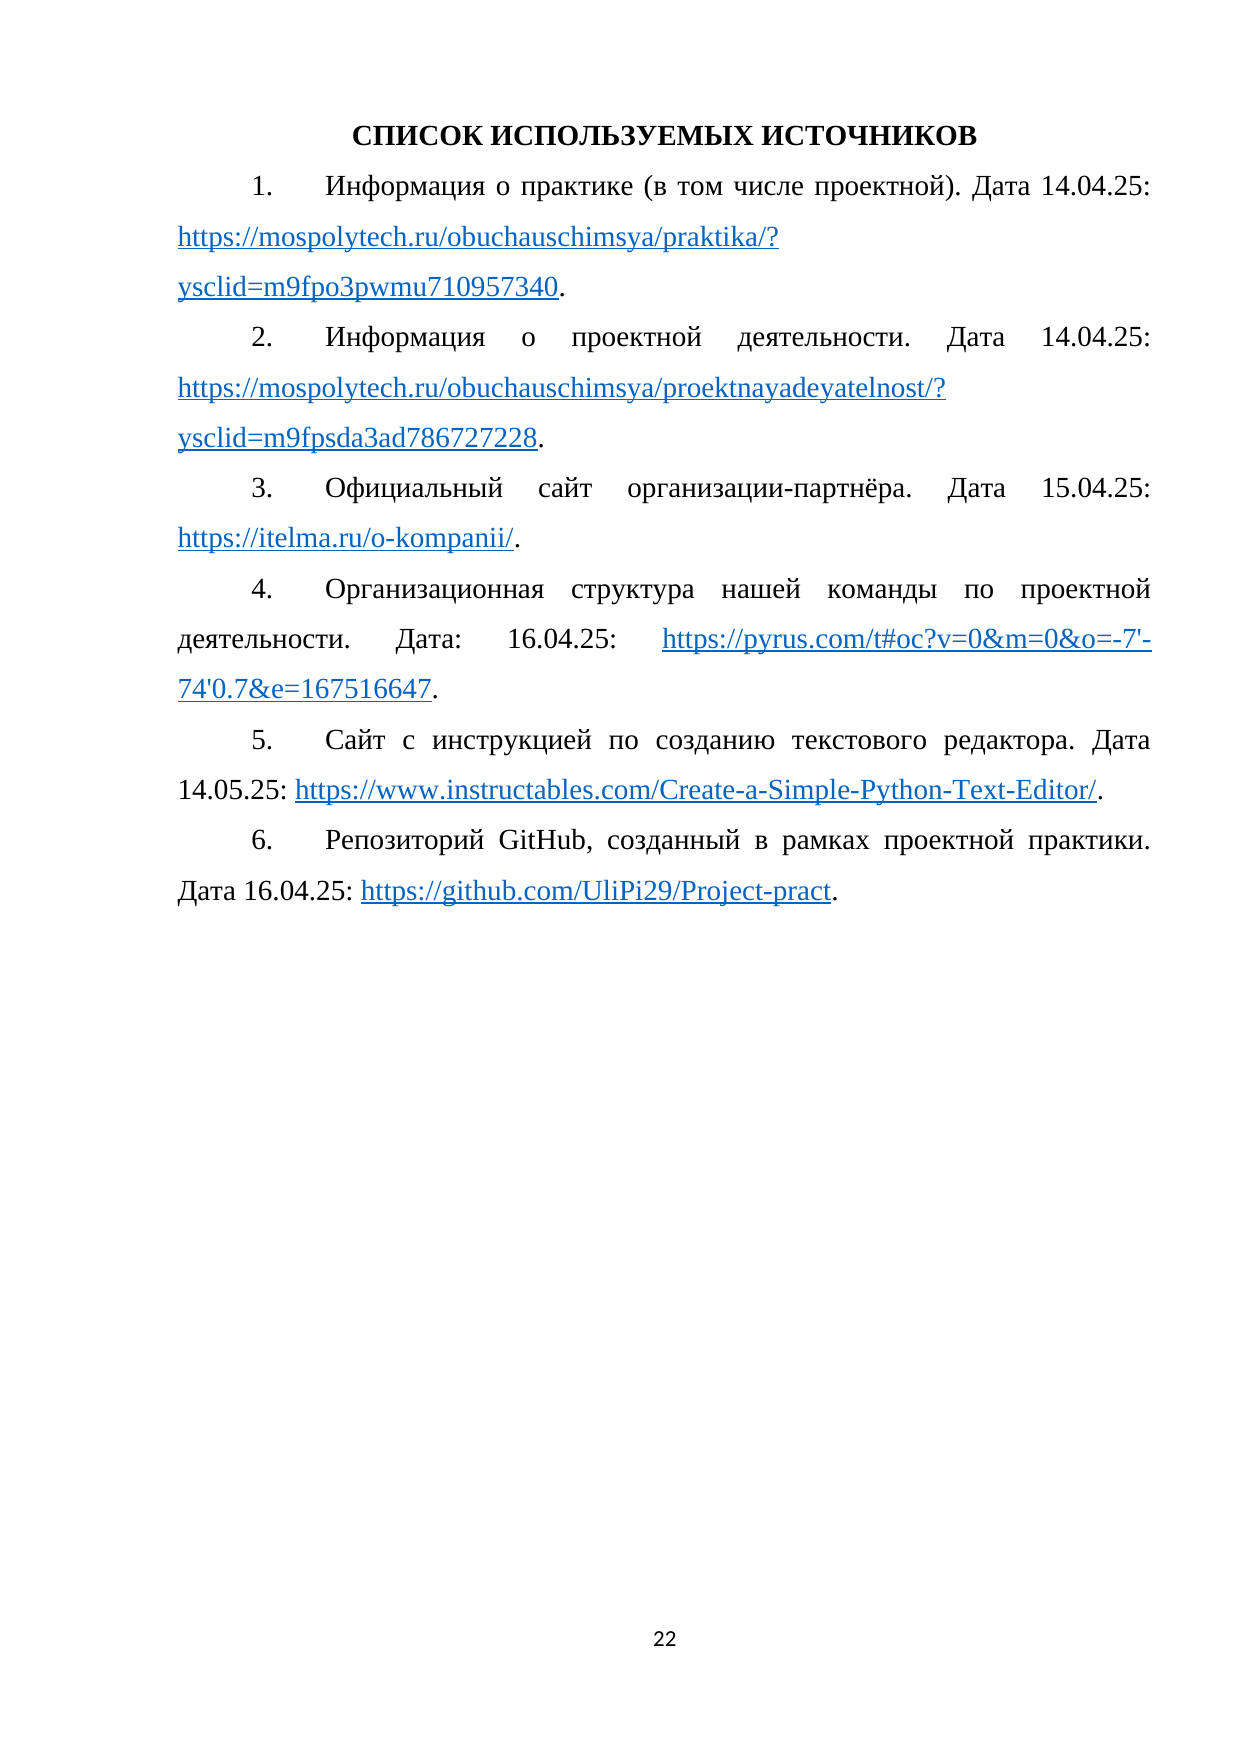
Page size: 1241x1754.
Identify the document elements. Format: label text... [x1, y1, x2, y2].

list Репозиторий GitHub, созданный в рамках проектной практики. Дата 16.04.25: https://github.com/UliPi29/Project-pract. [177, 822, 1152, 906]
list Официальный сайт организации-партнёра. Дата 15.04.25: https://itelma.ru/o-kompanii/. [177, 470, 1152, 554]
list Сайт с инструкцией по созданию текстового редактора. Дата 14.05.25: https://www.instructables.com/Create-a-Simple-Python-Text-Editor/. [177, 722, 1152, 806]
subtitle СПИСОК ИСПОЛЬЗУЕМЫХ ИСТОЧНИКОВ [177, 118, 1152, 152]
list Информация о практике (в том числе проектной). Дата 14.04.25: https://mospolytech.ru/obuchauschimsya/praktika/?ysclid=m9fpo3pwmu710957340. [177, 168, 1152, 303]
list Информация о проектной деятельности. Дата 14.04.25: https://mospolytech.ru/obuchauschimsya/proektnayadeyatelnost/?ysclid=m9fpsda3ad786727228. [177, 319, 1152, 453]
list Организационная структура нашей команды по проектной деятельности. Дата: 16.04.25: https://pyrus.com/t#oc?v=0&m=0&o=-7'-74'0.7&e=167516647. [177, 571, 1152, 705]
